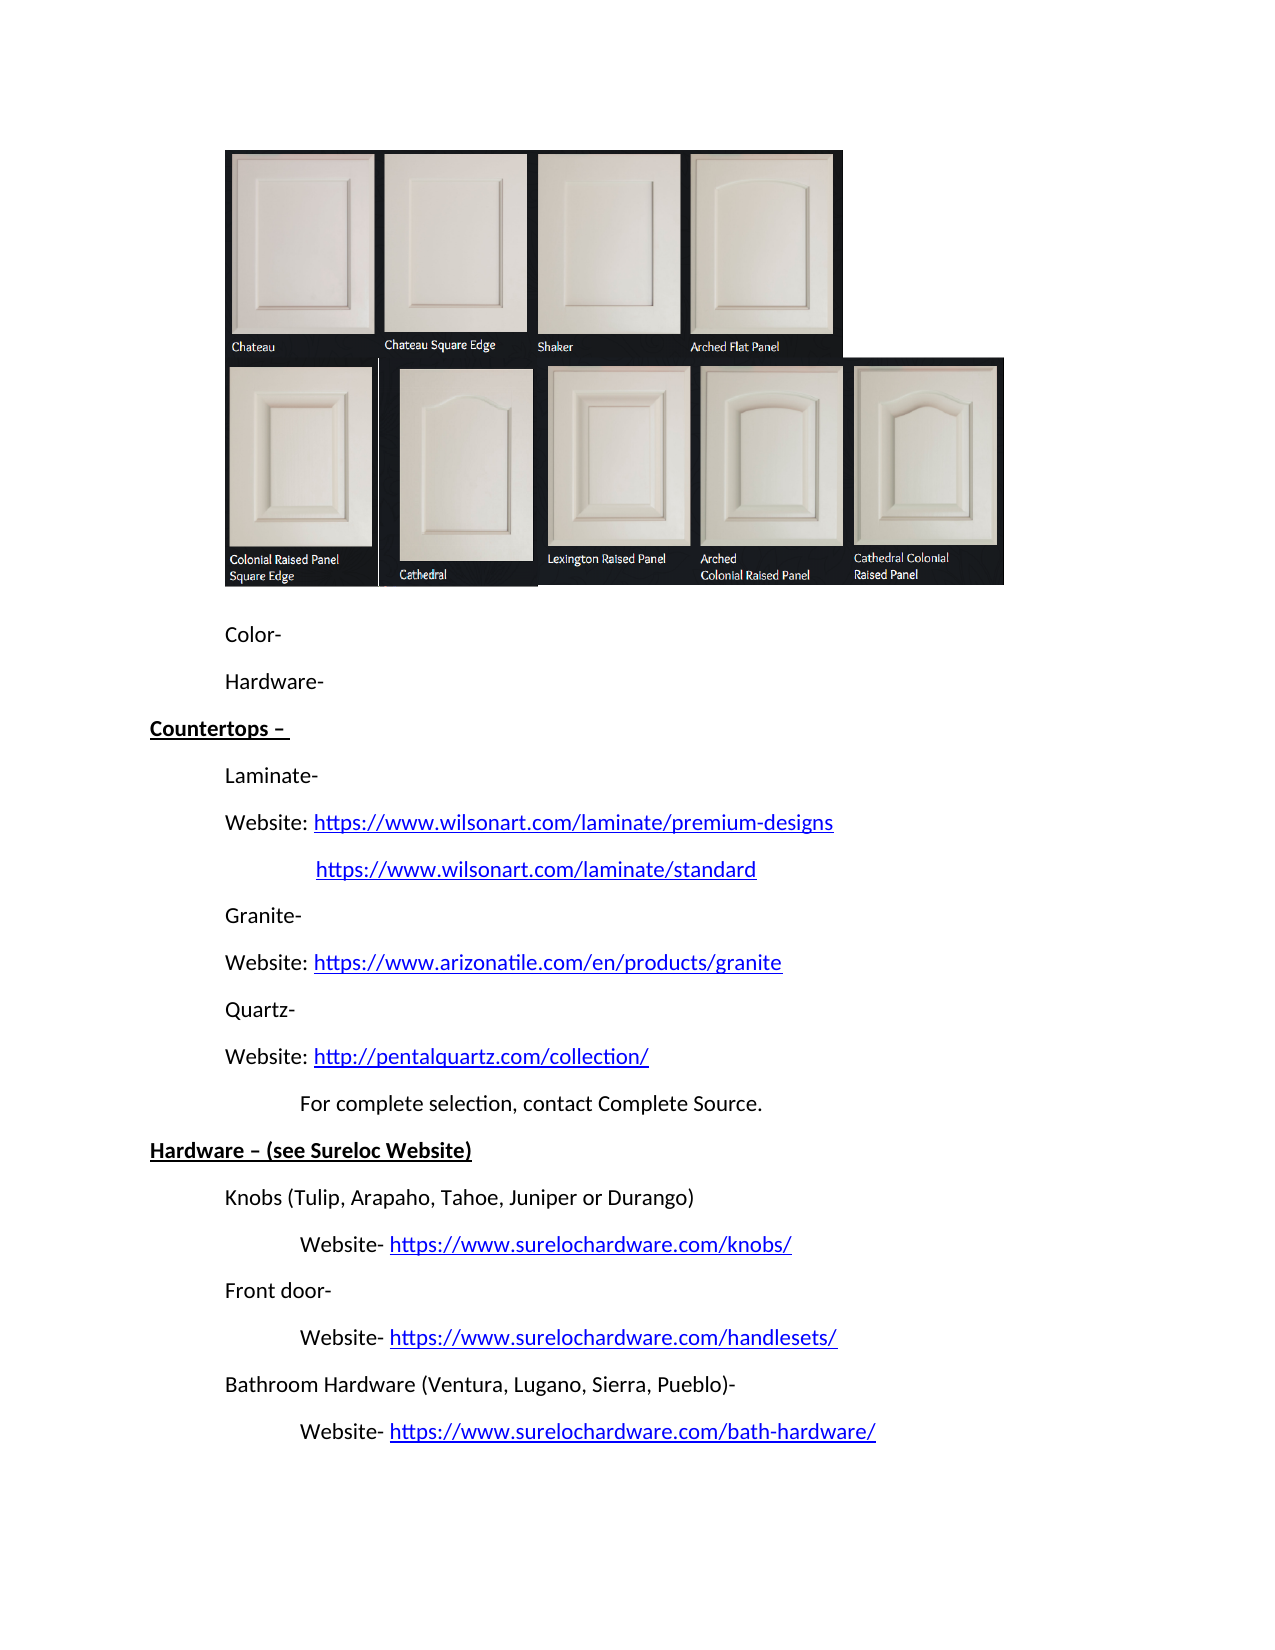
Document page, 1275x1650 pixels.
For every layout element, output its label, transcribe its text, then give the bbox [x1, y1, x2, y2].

text Hardware – (see Sureloc Website) [150, 1136, 1125, 1164]
picture [225, 150, 1027, 602]
text Knobs (Tulip, Arapaho, Tahoe, Juniper or Durango) [150, 1183, 1125, 1211]
text Bathroom Hardware (Ventura, Lugano, Sierra, Pueblo)- [150, 1370, 1125, 1398]
text Website- https://www.surelochardware.com/knobs/ [225, 1230, 1125, 1258]
text Color- [225, 620, 1125, 648]
text Website: http://pentalquartz.com/collection/ [150, 1042, 1125, 1070]
text Website- https://www.surelochardware.com/bath-hardware/ [150, 1417, 1125, 1445]
text Hardware- [150, 667, 1125, 695]
text Website: https://www.arizonatile.com/en/products/granite [150, 948, 1125, 977]
text Granite- [150, 902, 1125, 930]
text Quartz- [150, 995, 1125, 1023]
text https://www.wilsonart.com/laminate/standard [150, 855, 1125, 883]
text For complete selection, contact Complete Source. [150, 1089, 1125, 1117]
text Website- https://www.surelochardware.com/handlesets/ [225, 1323, 1125, 1352]
text Countertops – [150, 714, 1125, 742]
text Front door- [150, 1277, 1125, 1305]
text Laminate- [150, 761, 1125, 789]
text Website: https://www.wilsonart.com/laminate/premium-designs [150, 808, 1125, 836]
